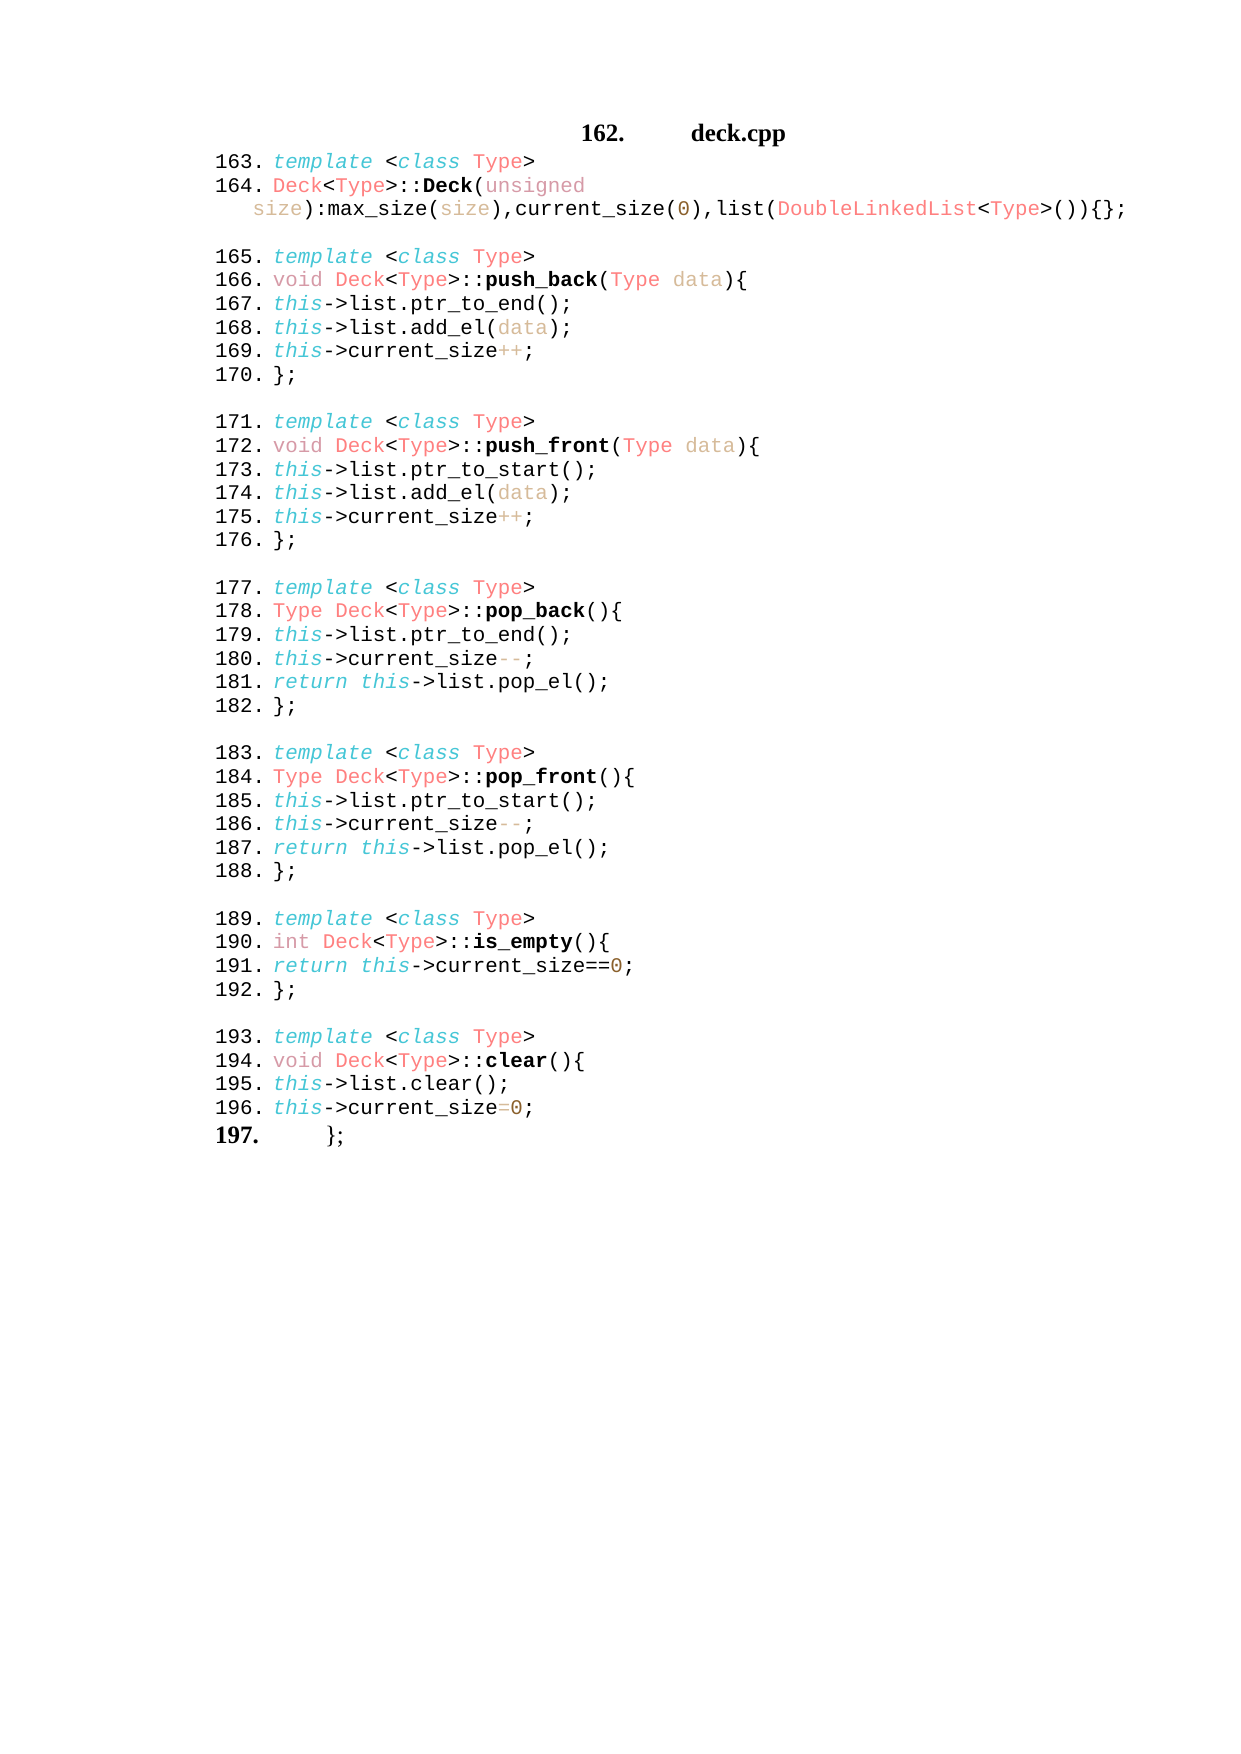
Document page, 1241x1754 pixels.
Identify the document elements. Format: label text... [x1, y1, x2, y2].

list this->current_size--; [215, 813, 1152, 837]
list template <class Type> [215, 1026, 1152, 1050]
list void Deck<Type>::push_front(Type data){ [215, 435, 1152, 458]
list return this->current_size==0; [215, 955, 1152, 979]
list template <class Type> [215, 411, 1152, 435]
list }; [215, 861, 1152, 884]
list }; [215, 364, 1152, 388]
list this->list.ptr_to_end(); [215, 293, 1152, 317]
list Type Deck<Type>::pop_front(){ [215, 766, 1152, 789]
list template <class Type> [215, 246, 1152, 269]
list this->list.add_el(data); [215, 317, 1152, 340]
list deck.cpp [215, 118, 1152, 147]
list }; [215, 979, 1152, 1002]
list void Deck<Type>::clear(){ [215, 1050, 1152, 1073]
list Deck<Type>::Deck(unsigned size):max_size(size),current_size(0),list(DoubleLinkedList<Type>()){}; [215, 175, 1152, 222]
list int Deck<Type>::is_empty(){ [215, 931, 1152, 955]
list this->list.add_el(data); [215, 482, 1152, 506]
list this->list.clear(); [215, 1073, 1152, 1097]
list }; [215, 1121, 1152, 1149]
list return this->list.pop_el(); [215, 837, 1152, 861]
list }; [215, 529, 1152, 553]
list template <class Type> [215, 577, 1152, 600]
list this->list.ptr_to_start(); [215, 789, 1152, 813]
list this->list.ptr_to_start(); [215, 458, 1152, 482]
list return this->list.pop_el(); [215, 671, 1152, 695]
list }; [215, 695, 1152, 719]
list this->current_size++; [215, 340, 1152, 364]
list template <class Type> [215, 151, 1152, 175]
list this->list.ptr_to_end(); [215, 624, 1152, 648]
list this->current_size--; [215, 648, 1152, 671]
list Type Deck<Type>::pop_back(){ [215, 600, 1152, 624]
list template <class Type> [215, 742, 1152, 766]
list this->current_size++; [215, 506, 1152, 529]
list template <class Type> [215, 908, 1152, 931]
list this->current_size=0; [215, 1097, 1152, 1121]
list void Deck<Type>::push_back(Type data){ [215, 269, 1152, 293]
